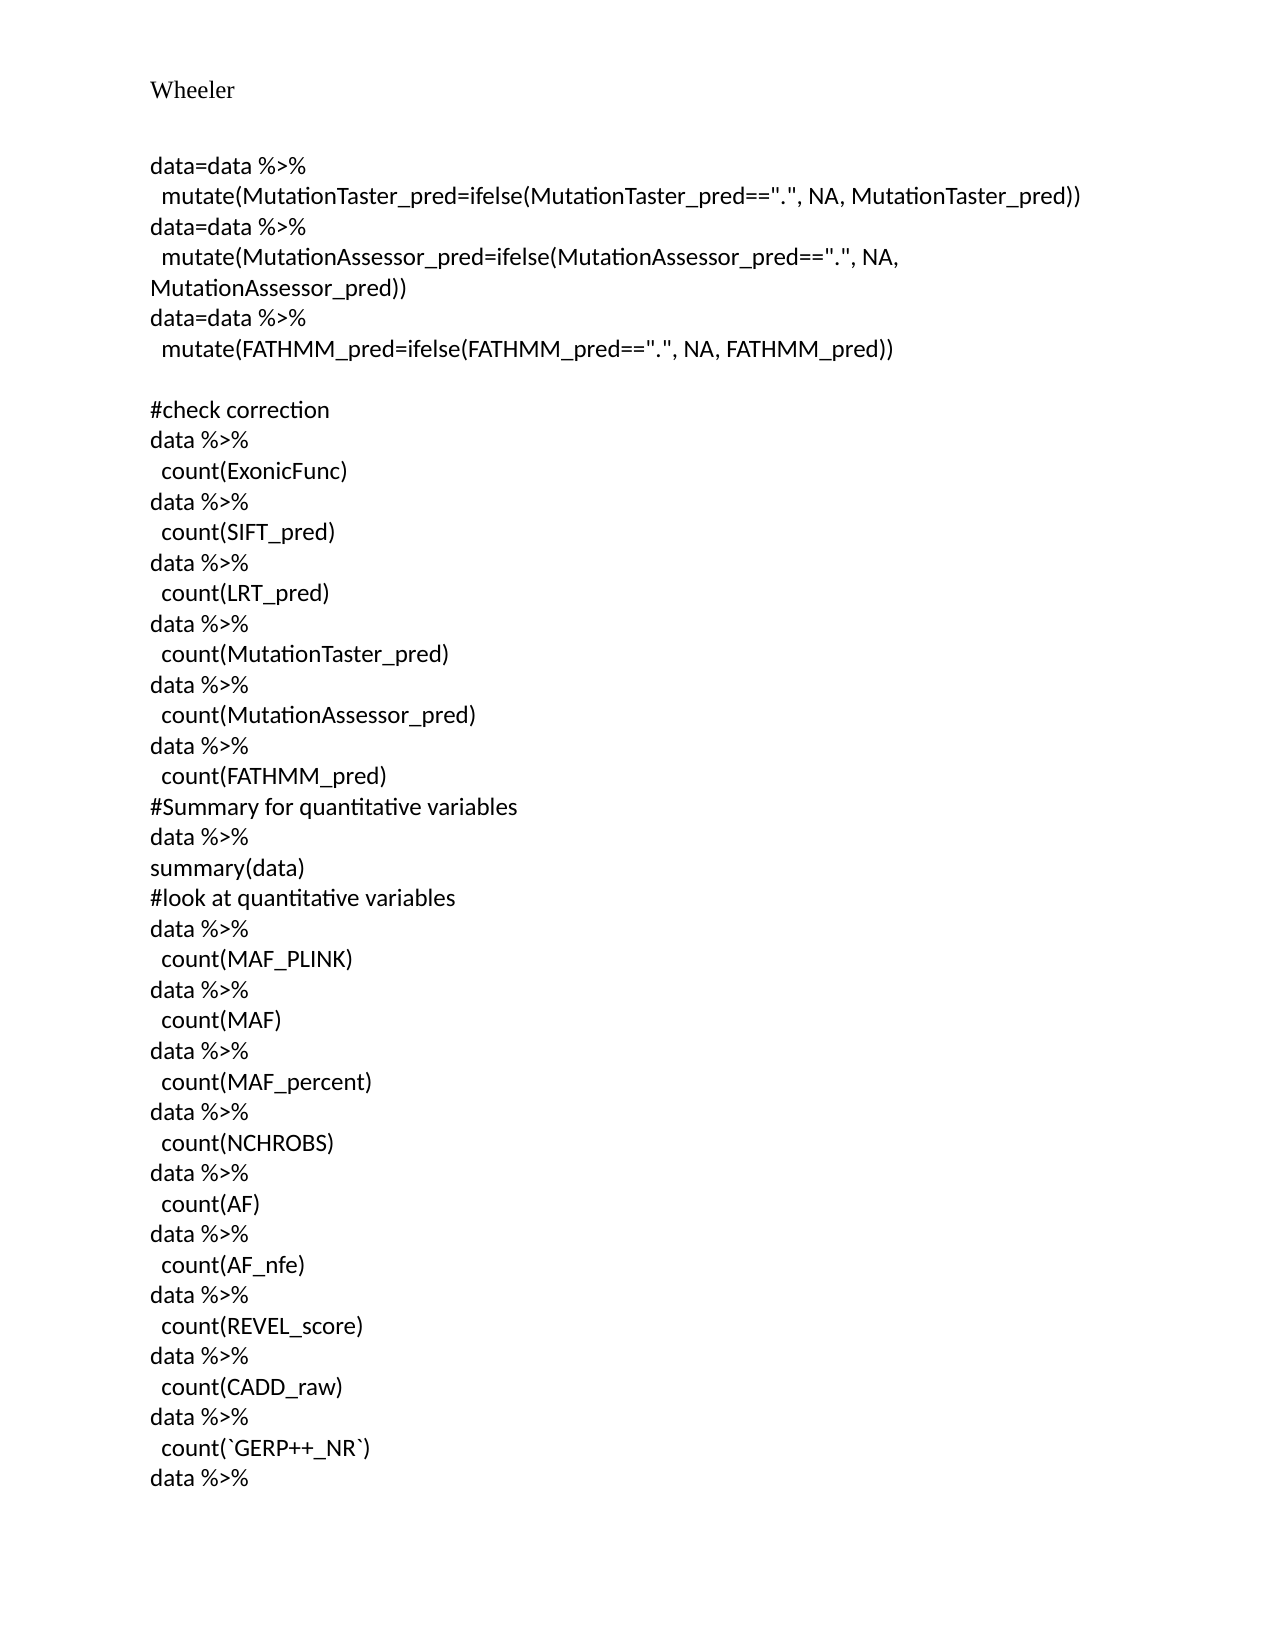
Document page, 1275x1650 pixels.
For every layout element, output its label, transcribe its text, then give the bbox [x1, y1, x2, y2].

text data %>% [150, 1157, 1125, 1188]
text count(ExonicFunc) [150, 455, 1125, 486]
text data %>% [150, 730, 1125, 760]
text #Summary for quantitative variables [150, 791, 1125, 821]
text data %>% [150, 1096, 1125, 1127]
text data %>% [150, 1218, 1125, 1249]
text count(MAF_percent) [150, 1066, 1125, 1096]
text data=data %>% [150, 150, 1125, 181]
text data %>% [150, 1401, 1125, 1432]
text mutate(MutationAssessor_pred=ifelse(MutationAssessor_pred==".", NA, MutationAssessor_pred)) [150, 242, 1125, 303]
text count(FATHMM_pred) [150, 760, 1125, 791]
text summary(data) [150, 852, 1125, 882]
text data=data %>% [150, 303, 1125, 333]
text data %>% [150, 974, 1125, 1004]
text data %>% [150, 669, 1125, 699]
text data %>% [150, 547, 1125, 577]
text data %>% [150, 913, 1125, 943]
text mutate(FATHMM_pred=ifelse(FATHMM_pred==".", NA, FATHMM_pred)) [150, 333, 1125, 364]
text data %>% [150, 821, 1125, 852]
text count(MAF_PLINK) [150, 943, 1125, 974]
text data %>% [150, 425, 1125, 455]
text data %>% [150, 1279, 1125, 1310]
text count(AF_nfe) [150, 1249, 1125, 1279]
text count(MAF) [150, 1004, 1125, 1035]
text data %>% [150, 1340, 1125, 1371]
text count(NCHROBS) [150, 1127, 1125, 1157]
text mutate(MutationTaster_pred=ifelse(MutationTaster_pred==".", NA, MutationTaster_pred)) [150, 181, 1125, 211]
text count(REVEL_score) [150, 1310, 1125, 1340]
text count(`GERP++_NR`) [150, 1432, 1125, 1462]
text data %>% [150, 486, 1125, 516]
text data %>% [150, 1462, 1125, 1493]
text count(MutationAssessor_pred) [150, 699, 1125, 730]
text data=data %>% [150, 211, 1125, 242]
text data %>% [150, 608, 1125, 638]
text #look at quantitative variables [150, 882, 1125, 913]
text #check correction [150, 394, 1125, 425]
text count(LRT_pred) [150, 577, 1125, 608]
text data %>% [150, 1035, 1125, 1066]
text count(CADD_raw) [150, 1371, 1125, 1401]
text count(MutationTaster_pred) [150, 638, 1125, 669]
text count(SIFT_pred) [150, 516, 1125, 547]
text count(AF) [150, 1188, 1125, 1218]
